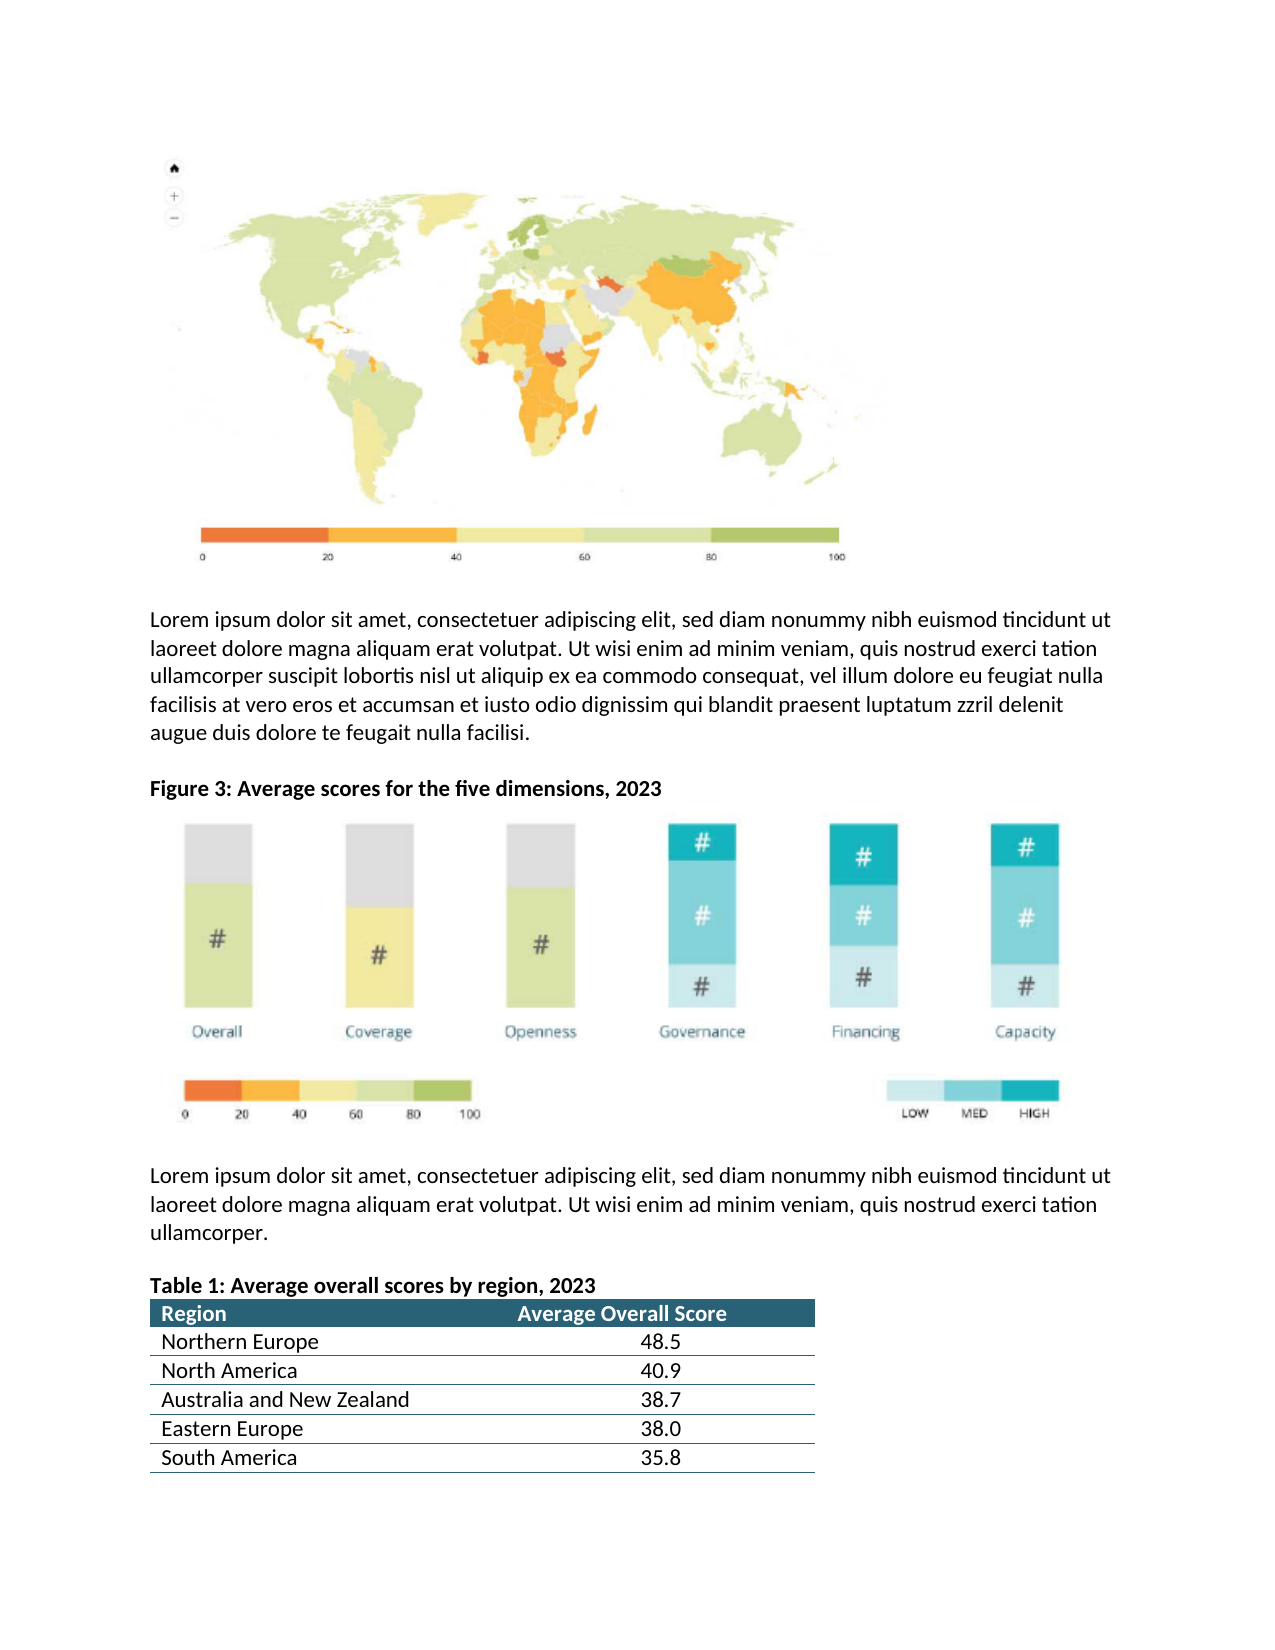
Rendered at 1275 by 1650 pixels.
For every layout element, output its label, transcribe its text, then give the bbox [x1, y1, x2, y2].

picture [150, 801, 1088, 1134]
table_cell Eastern Europe [150, 1415, 506, 1442]
table_header Average Overall Score [506, 1299, 815, 1327]
text Figure 3: Average scores for the five dimensions, 2023 [150, 774, 1125, 802]
table_cell Northern Europe [150, 1327, 506, 1355]
table_cell 35.8 [506, 1444, 815, 1472]
text Lorem ipsum dolor sit amet, consectetuer adipiscing elit, sed diam nonummy nibh euismod tincidunt ut laoreet dolore magna aliquam erat volutpat. Ut wisi enim ad minim veniam, quis nostrud exerci tation ullamcorper. [150, 1162, 1125, 1246]
text Table 1: Average overall scores by region, 2023 [150, 1271, 1125, 1299]
table_cell 48.5 [506, 1327, 815, 1355]
table_cell Australia and New Zealand [150, 1385, 506, 1413]
table_cell 40.9 [506, 1356, 815, 1384]
table_header Region [150, 1299, 506, 1327]
table_cell South America [150, 1444, 506, 1472]
table_cell North America [150, 1356, 506, 1384]
table_cell 38.0 [506, 1415, 815, 1442]
text Lorem ipsum dolor sit amet, consectetuer adipiscing elit, sed diam nonummy nibh euismod tincidunt ut laoreet dolore magna aliquam erat volutpat. Ut wisi enim ad minim veniam, quis nostrud exerci tation ullamcorper suscipit lobortis nisl ut aliquip ex ea commodo consequat, vel illum dolore eu feugiat nulla facilisis at vero eros et accumsan et iusto odio dignissim qui blandit praesent luptatum zzril delenit augue duis dolore te feugait nulla facilisi. [150, 606, 1125, 746]
table_cell 38.7 [506, 1385, 815, 1413]
picture [150, 150, 888, 578]
